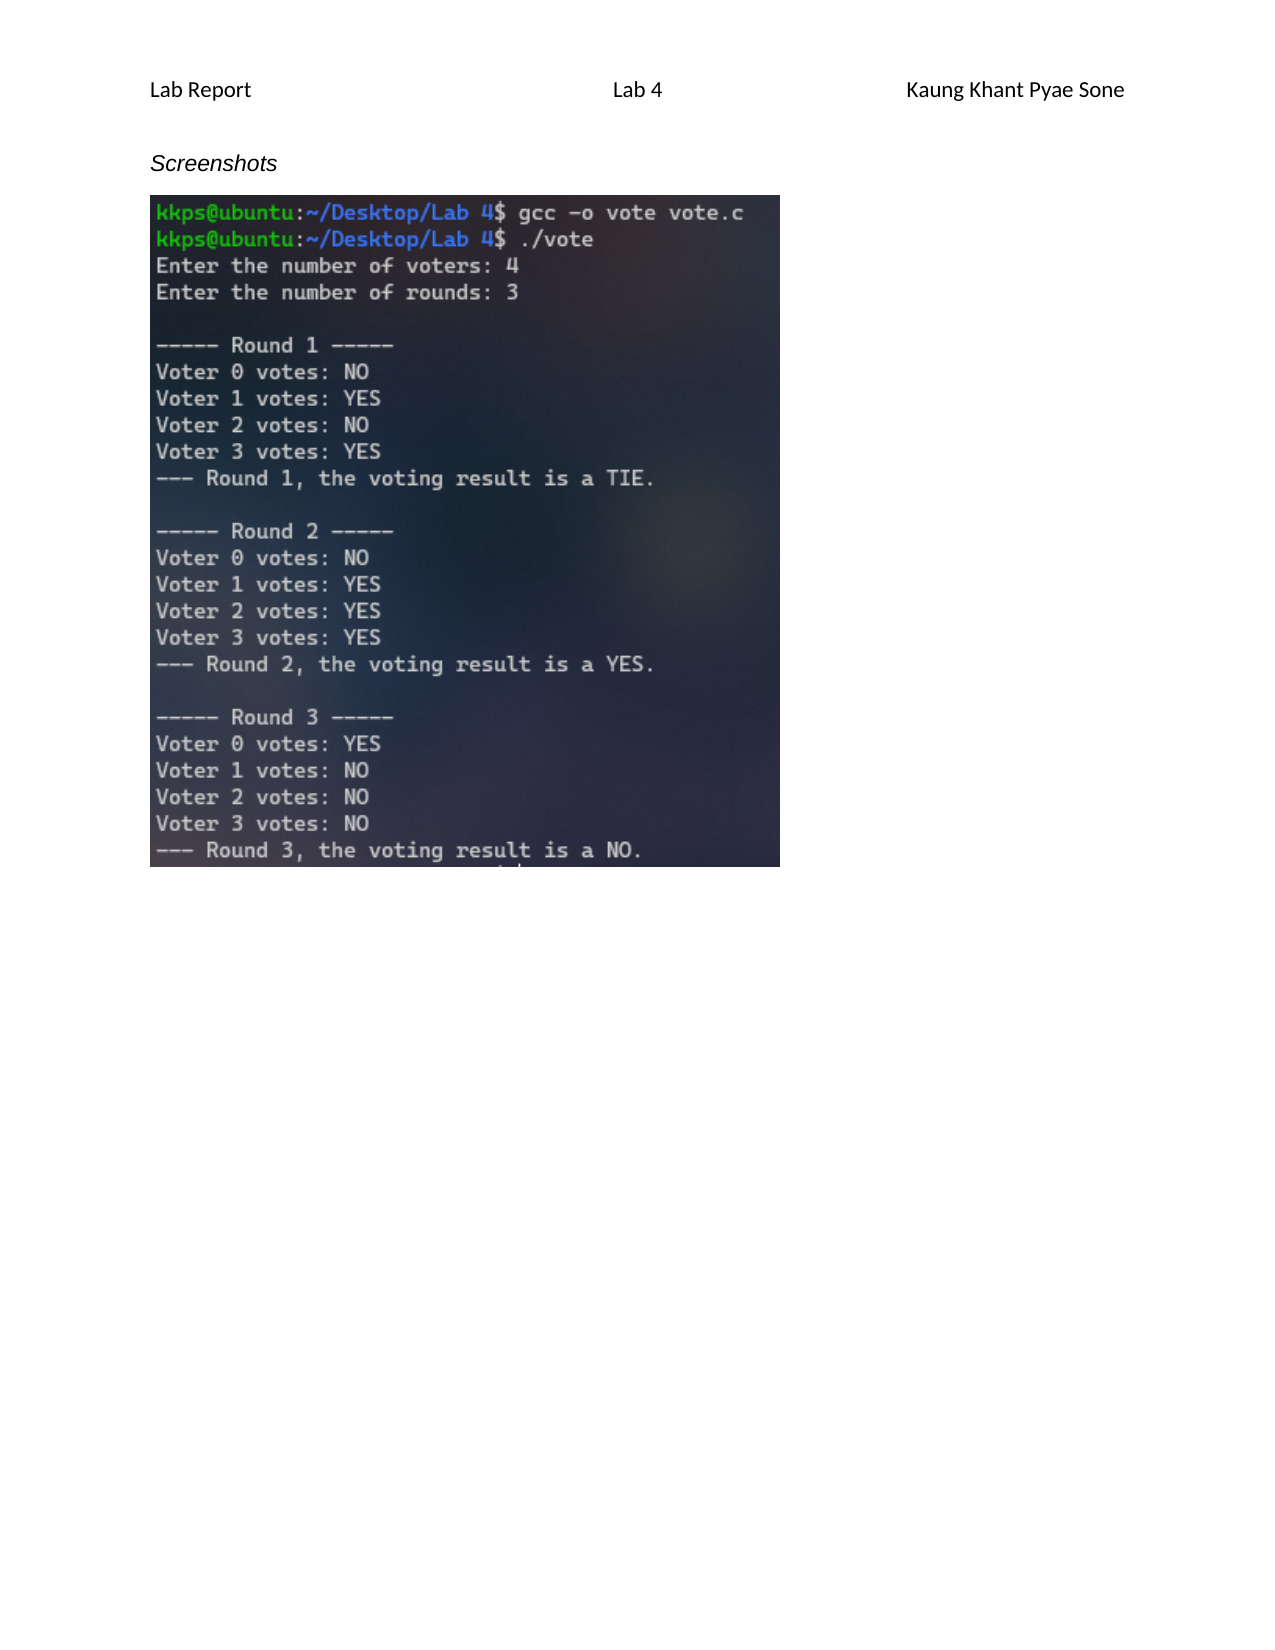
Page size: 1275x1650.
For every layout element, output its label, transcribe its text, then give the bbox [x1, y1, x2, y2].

picture [150, 195, 780, 867]
text Screenshots [150, 150, 1125, 176]
